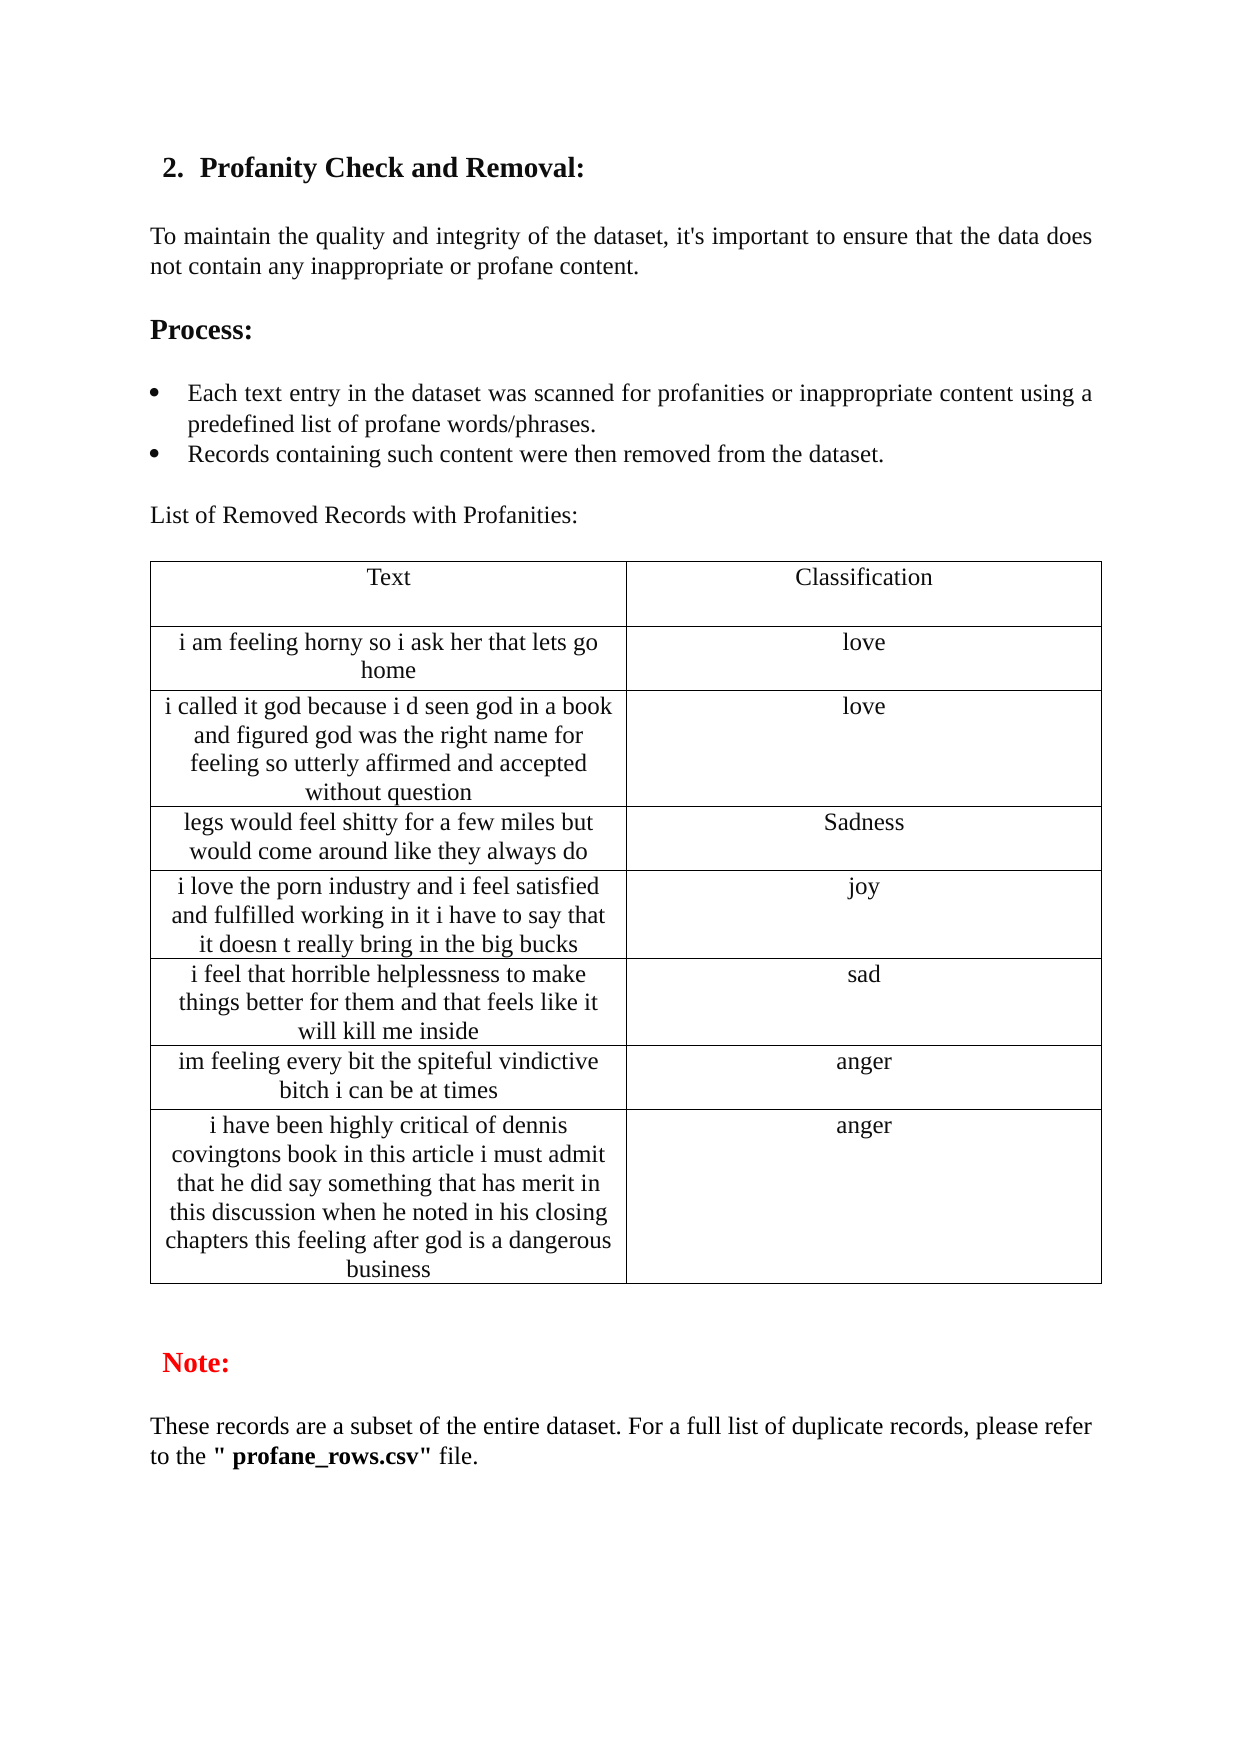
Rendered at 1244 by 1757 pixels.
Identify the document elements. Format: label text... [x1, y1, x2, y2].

table_cell i feel that horrible helplessness to make things better for them and that feels like it will kill me inside [151, 959, 626, 1045]
list Records containing such content were then removed from the dataset. [150, 439, 1094, 468]
table_cell i have been highly critical of dennis covingtons book in this article i must admit that he did say something that has merit in this discussion when he noted in his closing chapters this feeling after god is a dangerous business [151, 1110, 626, 1283]
table_cell Sadness [627, 807, 1101, 870]
text These records are a subset of the entire dataset. For a full list of duplicate records, please refer to the " profane_rows.csv" file. [150, 1411, 1094, 1470]
table_cell anger [627, 1046, 1101, 1109]
text Note: [162, 1345, 1094, 1378]
table_cell joy [627, 871, 1101, 958]
table_cell i love the porn industry and i feel satisfied and fulfilled working in it i have to say that it doesn t really bring in the big bucks [151, 871, 626, 958]
table_cell legs would feel shitty for a few miles but would come around like they always do [151, 807, 626, 870]
table_cell i am feeling horny so i ask her that lets go home [151, 627, 626, 690]
text Process: [150, 312, 1094, 346]
table_header Text [151, 562, 626, 626]
list Profanity Check and Removal: [162, 150, 1094, 183]
table_cell sad [627, 959, 1101, 1045]
table_cell love [627, 691, 1101, 806]
text List of Removed Records with Profanities: [150, 500, 1094, 529]
text To maintain the quality and integrity of the dataset, it's important to ensure that the data does not contain any inappropriate or profane content. [150, 221, 1094, 280]
table_cell anger [627, 1110, 1101, 1283]
list Each text entry in the dataset was scanned for profanities or inappropriate content using a predefined list of profane words/phrases. [150, 378, 1094, 437]
table_cell im feeling every bit the spiteful vindictive bitch i can be at times [151, 1046, 626, 1109]
table_cell love [627, 627, 1101, 690]
table_cell i called it god because i d seen god in a book and figured god was the right name for feeling so utterly affirmed and accepted without question [151, 691, 626, 806]
table_header Classification [627, 562, 1101, 626]
